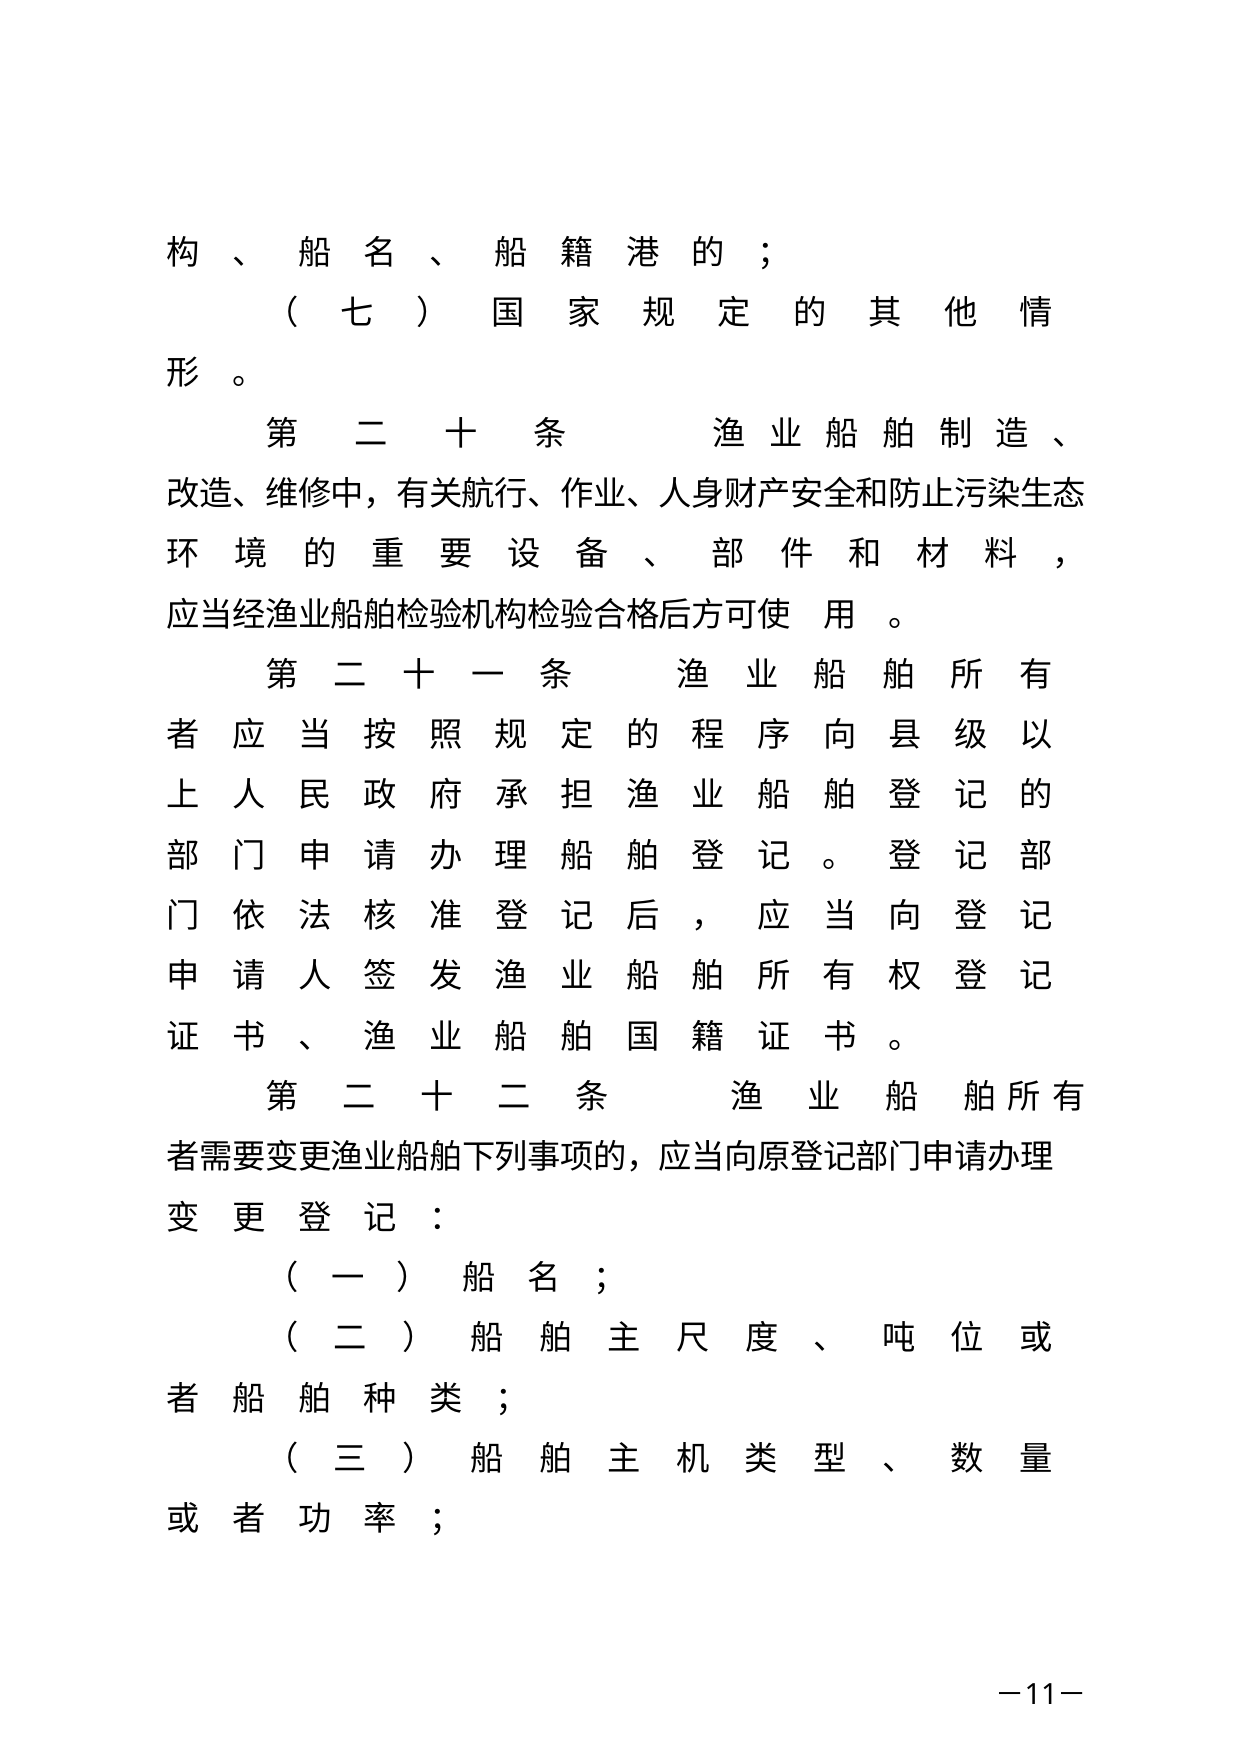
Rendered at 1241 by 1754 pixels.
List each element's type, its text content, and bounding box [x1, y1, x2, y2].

text （一）船名； [167, 1245, 1085, 1305]
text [167, 219, 1085, 280]
text 第二十二条 渔业船舶所有者需要变更渔业船舶下列事项的，应当向原登记部门申请办理变更登记： [167, 1064, 1085, 1245]
text （七）国家规定的其他情形。 [167, 280, 1085, 400]
text （三）船舶主机类型、数量或者功率； [167, 1426, 1085, 1546]
text （二）船舶主尺度、吨位或者船舶种类； [167, 1305, 1085, 1426]
text 第二十条 渔业船舶制造、改造、维修中，有关航行、作业、人身财产安全和防止污染生态环境的重要设备、部件和材料，应当经渔业船舶检验机构检验合格后方可使用。 [167, 400, 1085, 642]
text 第二十一条 渔业船舶所有者应当按照规定的程序向县级以上人民政府承担渔业船舶登记的部门申请办理船舶登记。登记部门依法核准登记后，应当向登记申请人签发渔业船舶所有权登记证书、渔业船舶国籍证书。 [167, 642, 1085, 1064]
